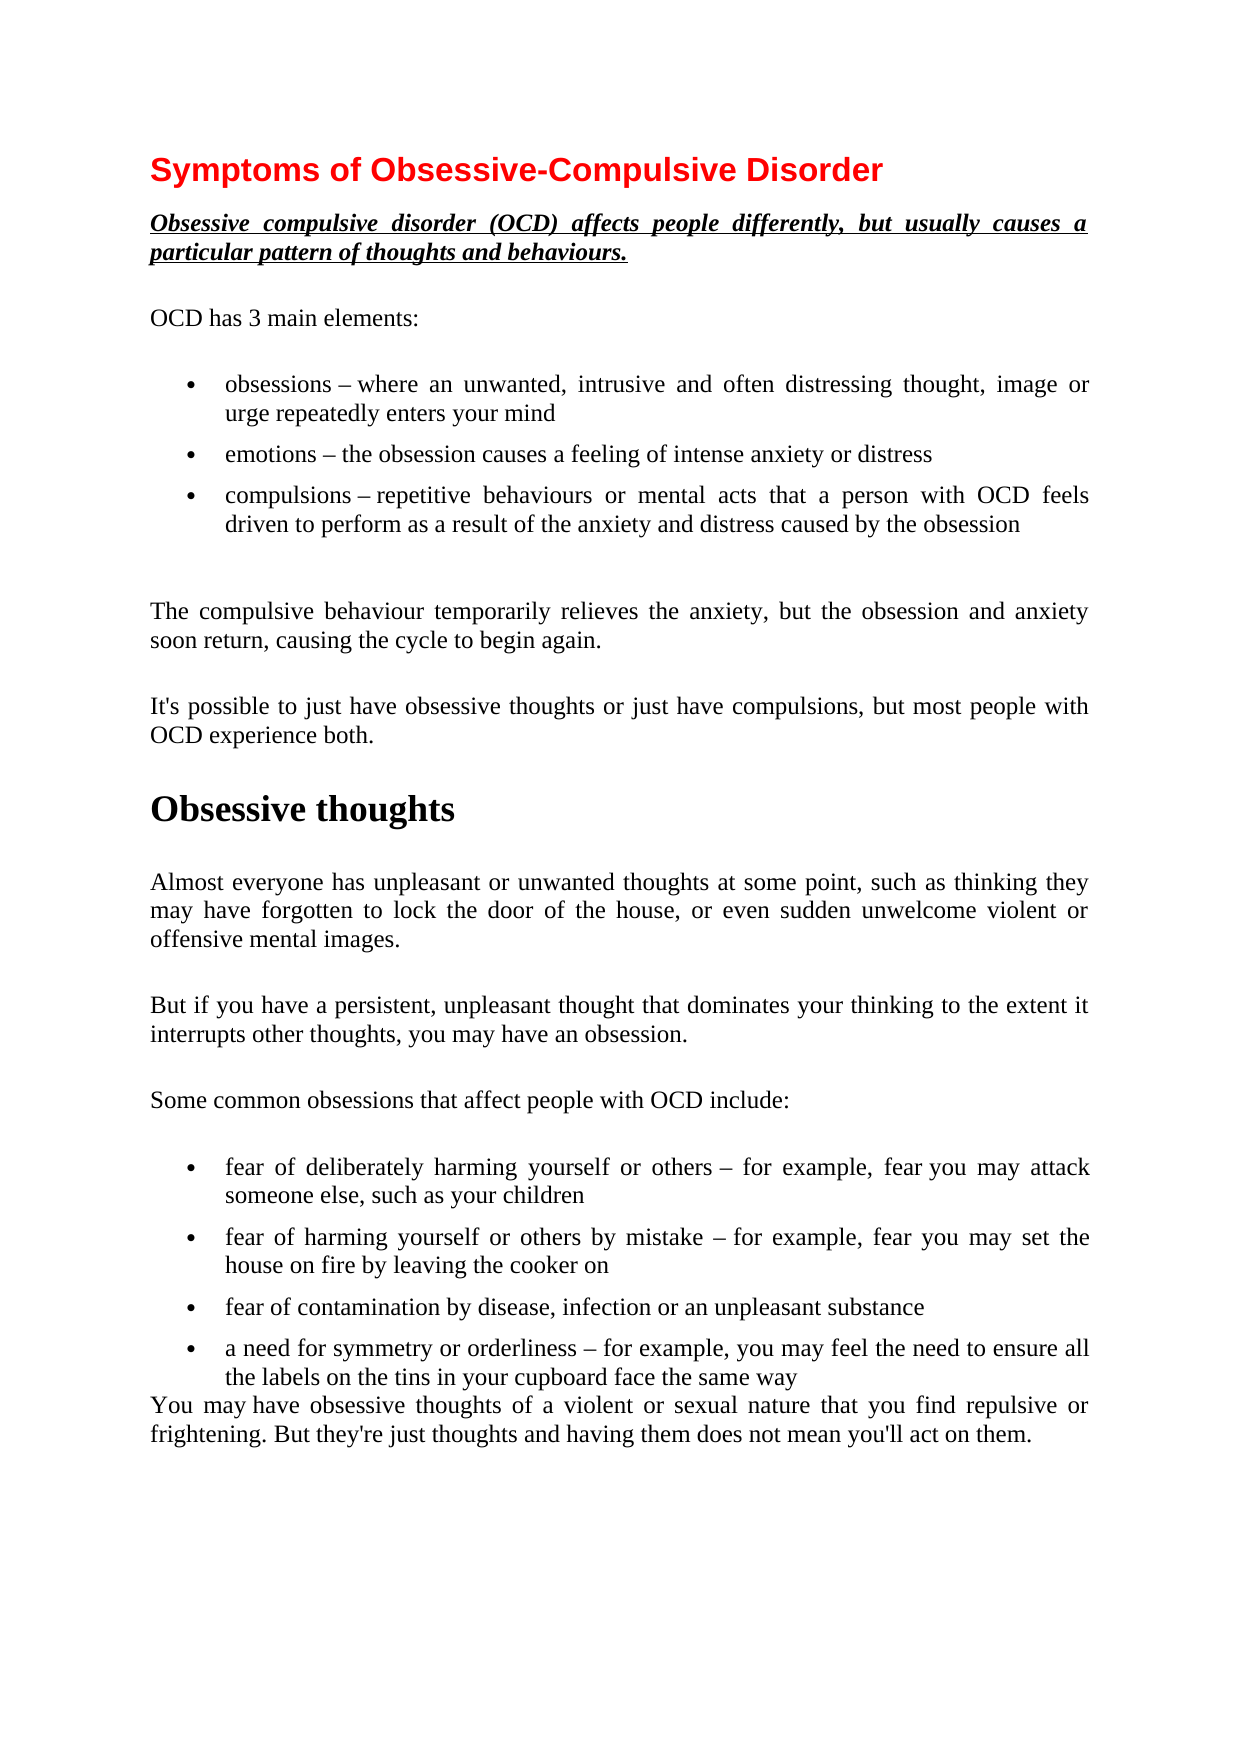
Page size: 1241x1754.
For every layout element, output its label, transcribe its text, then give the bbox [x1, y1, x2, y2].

text Some common obsessions that affect people with OCD include: [150, 1085, 1090, 1114]
list obsessions – where an unwanted, intrusive and often distressing thought, image or urge repeatedly enters your mind [187, 369, 1090, 427]
list emotions – the obsession causes a feeling of intense anxiety or distress [187, 439, 1090, 468]
text Almost everyone has unpleasant or unwanted thoughts at some point, such as thinking they may have forgotten to lock the door of the house, or even sudden unwelcome violent or offensive mental images. [150, 867, 1090, 953]
text It's possible to just have obsessive thoughts or just have compulsions, but most people with OCD experience both. [150, 691, 1090, 748]
list fear of deliberately harming yourself or others – for example, fear you may attack someone else, such as your children [187, 1152, 1090, 1209]
text Symptoms of Obsessive-Compulsive Disorder [150, 150, 1090, 188]
text Obsessive compulsive disorder (OCD) affects people differently, but usually causes a particular pattern of thoughts and behaviours. [150, 208, 1090, 266]
list fear of harming yourself or others by mistake – for example, fear you may set the house on fire by leaving the cooker on [187, 1222, 1090, 1279]
text But if you have a persistent, unpleasant thought that dominates your thinking to the extent it interrupts other thoughts, you may have an obsession. [150, 990, 1090, 1048]
text The compulsive behaviour temporarily relieves the anxiety, but the obsession and anxiety soon return, causing the cycle to begin again. [150, 596, 1090, 653]
text OCD has 3 main elements: [150, 303, 1090, 332]
list fear of contamination by disease, infection or an unpleasant substance [187, 1292, 1090, 1320]
text Obsessive thoughts [150, 786, 1090, 829]
text You may have obsessive thoughts of a violent or sexual nature that you find repulsive or frightening. But they're just thoughts and having them does not mean you'll act on them. [150, 1390, 1090, 1448]
list compulsions – repetitive behaviours or mental acts that a person with OCD feels driven to perform as a result of the anxiety and distress caused by the obsession [187, 481, 1090, 538]
list a need for symmetry or orderliness – for example, you may feel the need to ensure all the labels on the tins in your cupboard face the same way [187, 1333, 1090, 1390]
